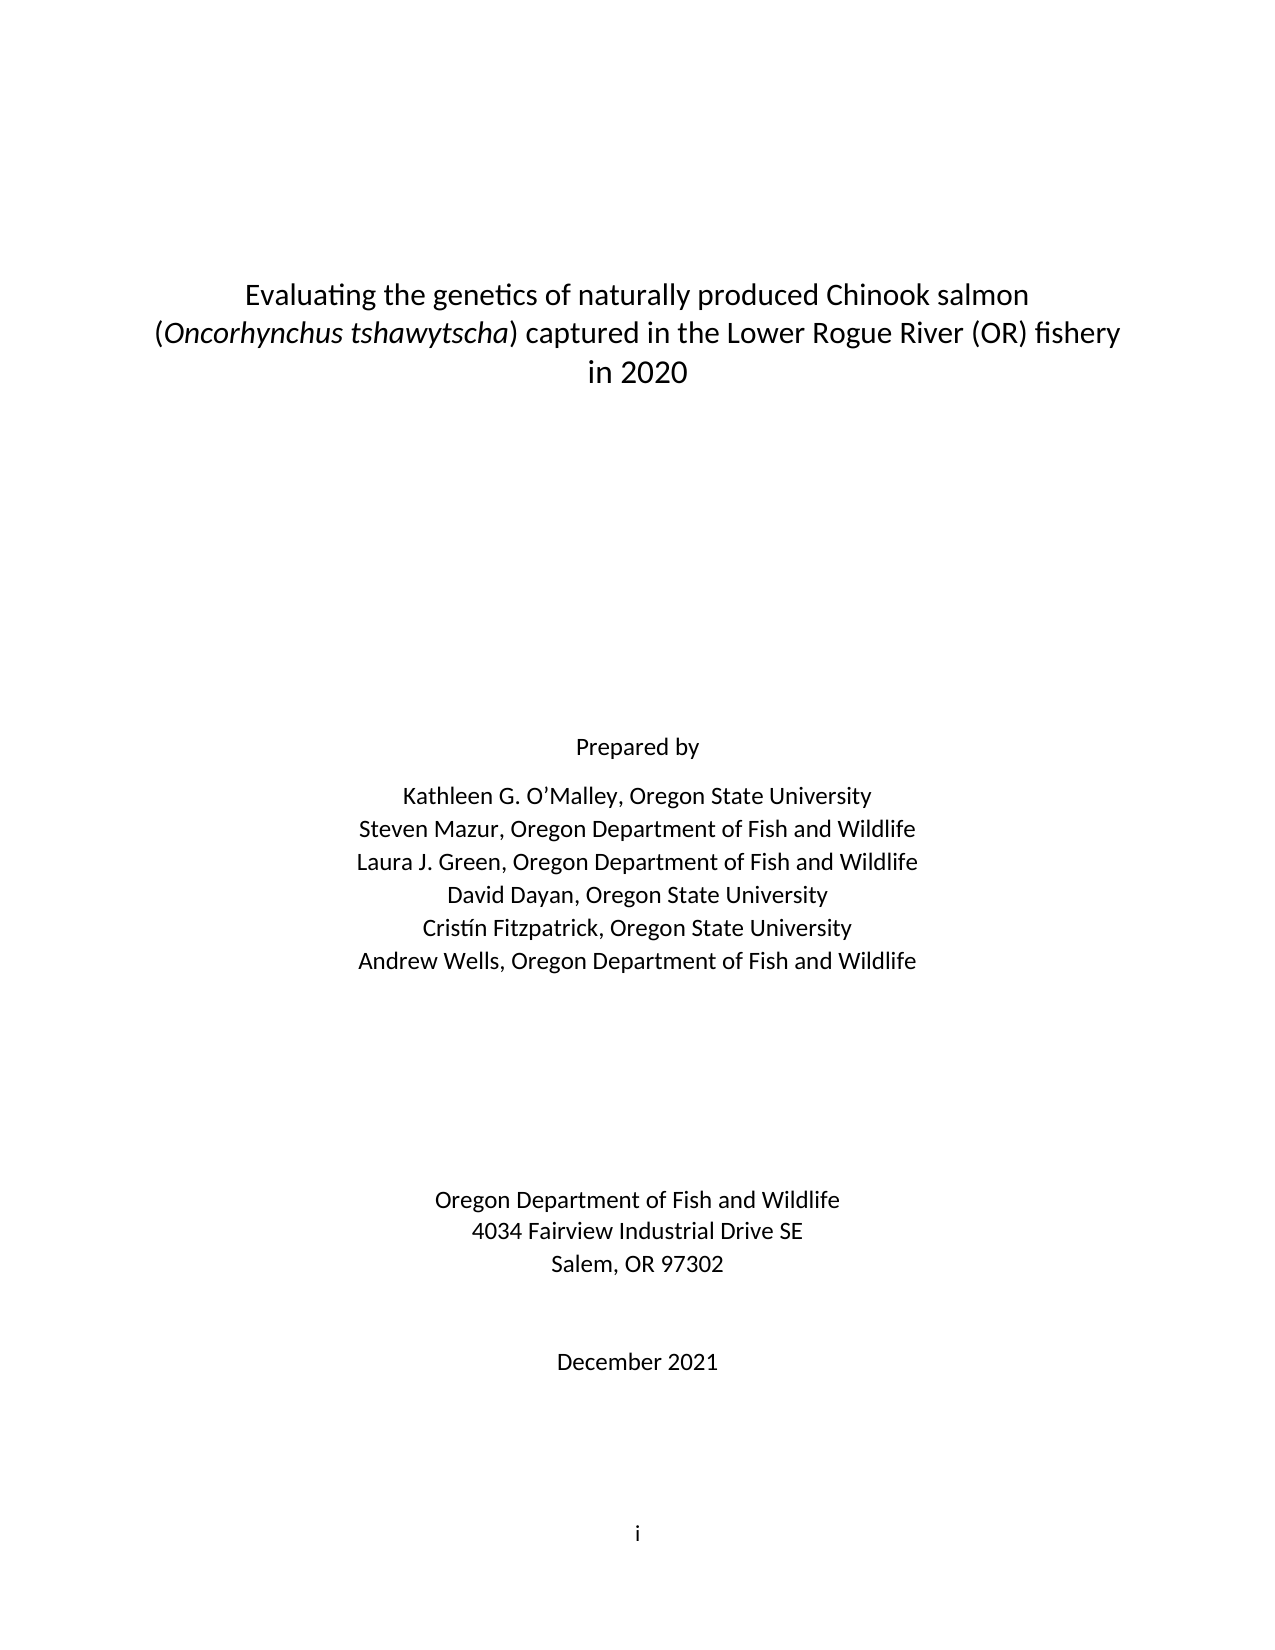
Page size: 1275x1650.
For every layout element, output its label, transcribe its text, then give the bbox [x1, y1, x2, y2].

text Kathleen G. O’Malley, Oregon State University [150, 780, 1125, 811]
text Evaluating the genetics of naturally produced Chinook salmon [150, 275, 1125, 313]
text Steven Mazur, Oregon Department of Fish and Wildlife [150, 813, 1125, 844]
text Cristín Fitzpatrick, Oregon State University [150, 912, 1125, 943]
text David Dayan, Oregon State University [150, 879, 1125, 910]
text (Oncorhynchus tshawytscha) captured in the Lower Rogue River (OR) fishery in 2020 [150, 313, 1125, 392]
text 4034 Fairview Industrial Drive SE [150, 1215, 1125, 1245]
text Laura J. Green, Oregon Department of Fish and Wildlife [150, 846, 1125, 877]
text Oregon Department of Fish and Wildlife [150, 1184, 1125, 1215]
text Prepared by [150, 731, 1125, 761]
text December 2021 [150, 1346, 1125, 1377]
text Salem, OR 97302 [150, 1248, 1125, 1278]
text Andrew Wells, Oregon Department of Fish and Wildlife [150, 945, 1125, 976]
